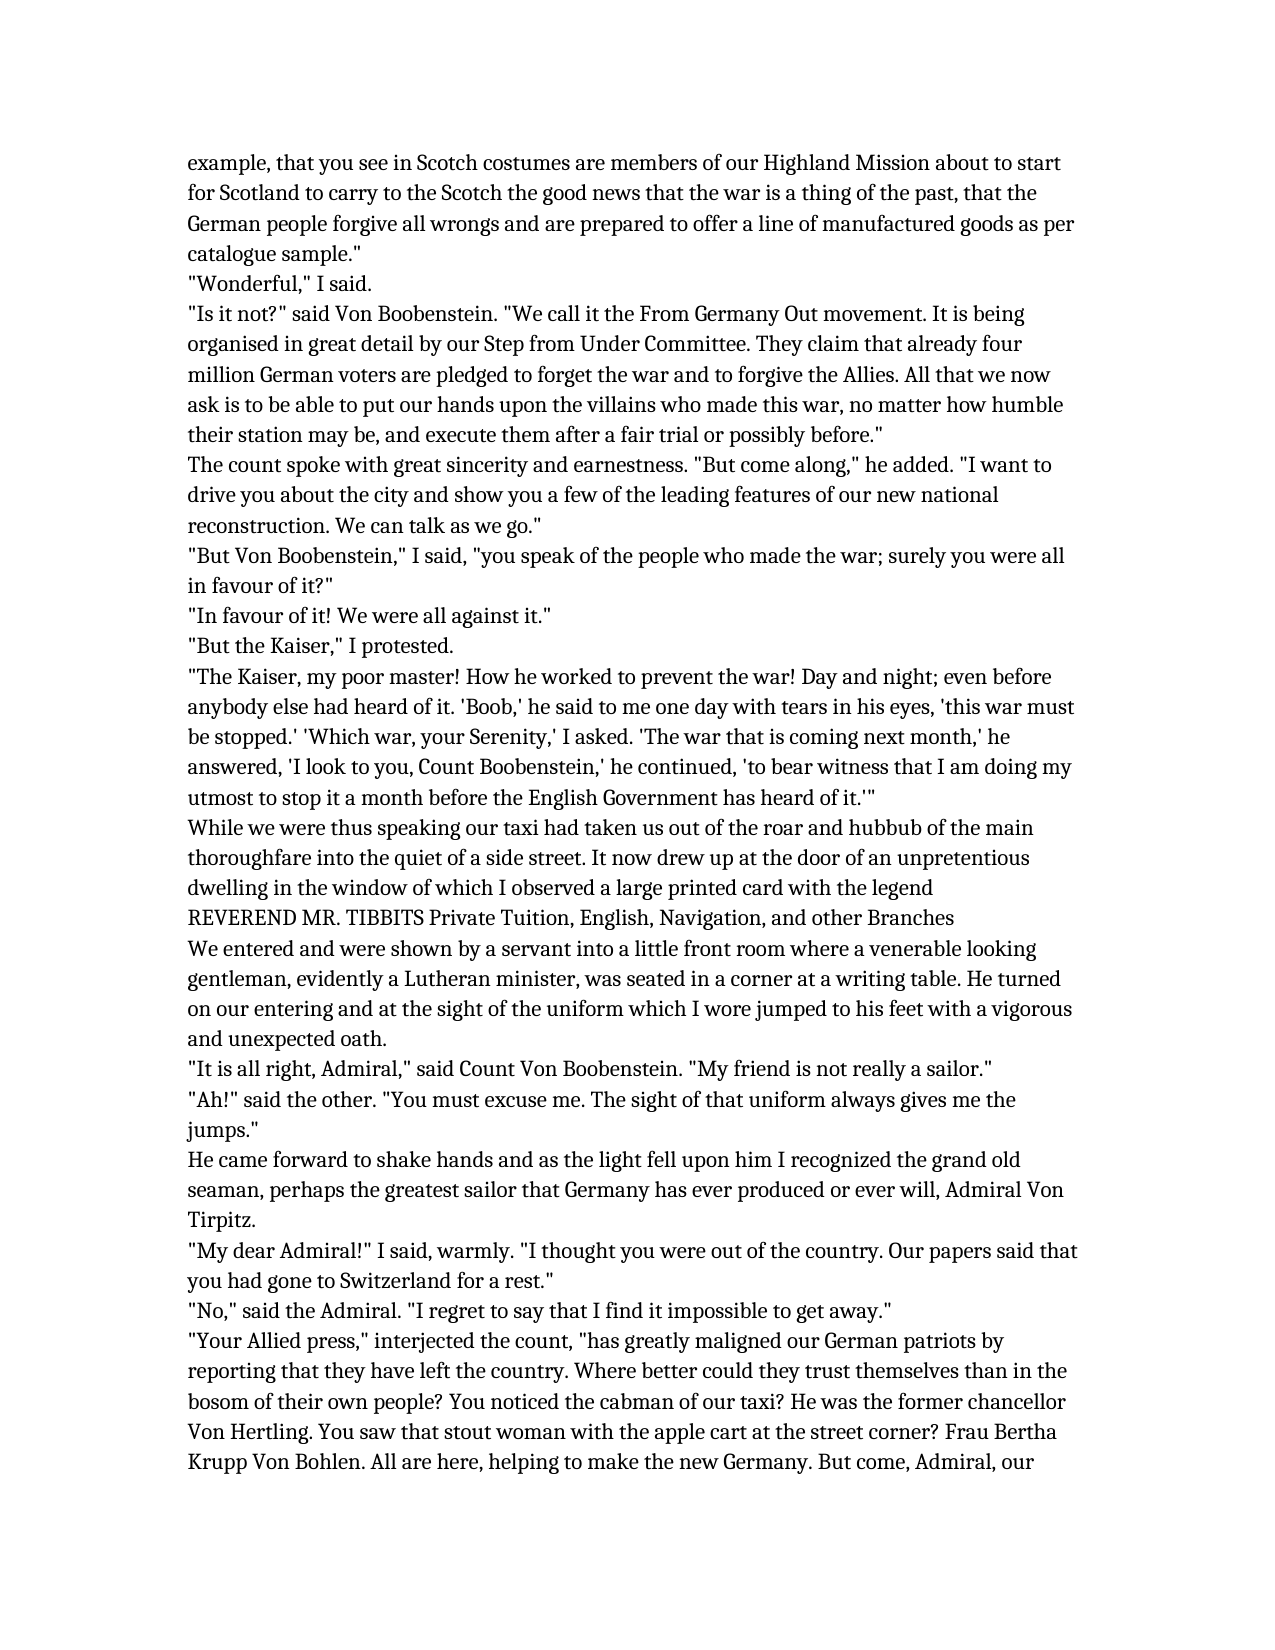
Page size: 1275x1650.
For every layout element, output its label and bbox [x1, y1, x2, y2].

text [187, 150, 1087, 1475]
